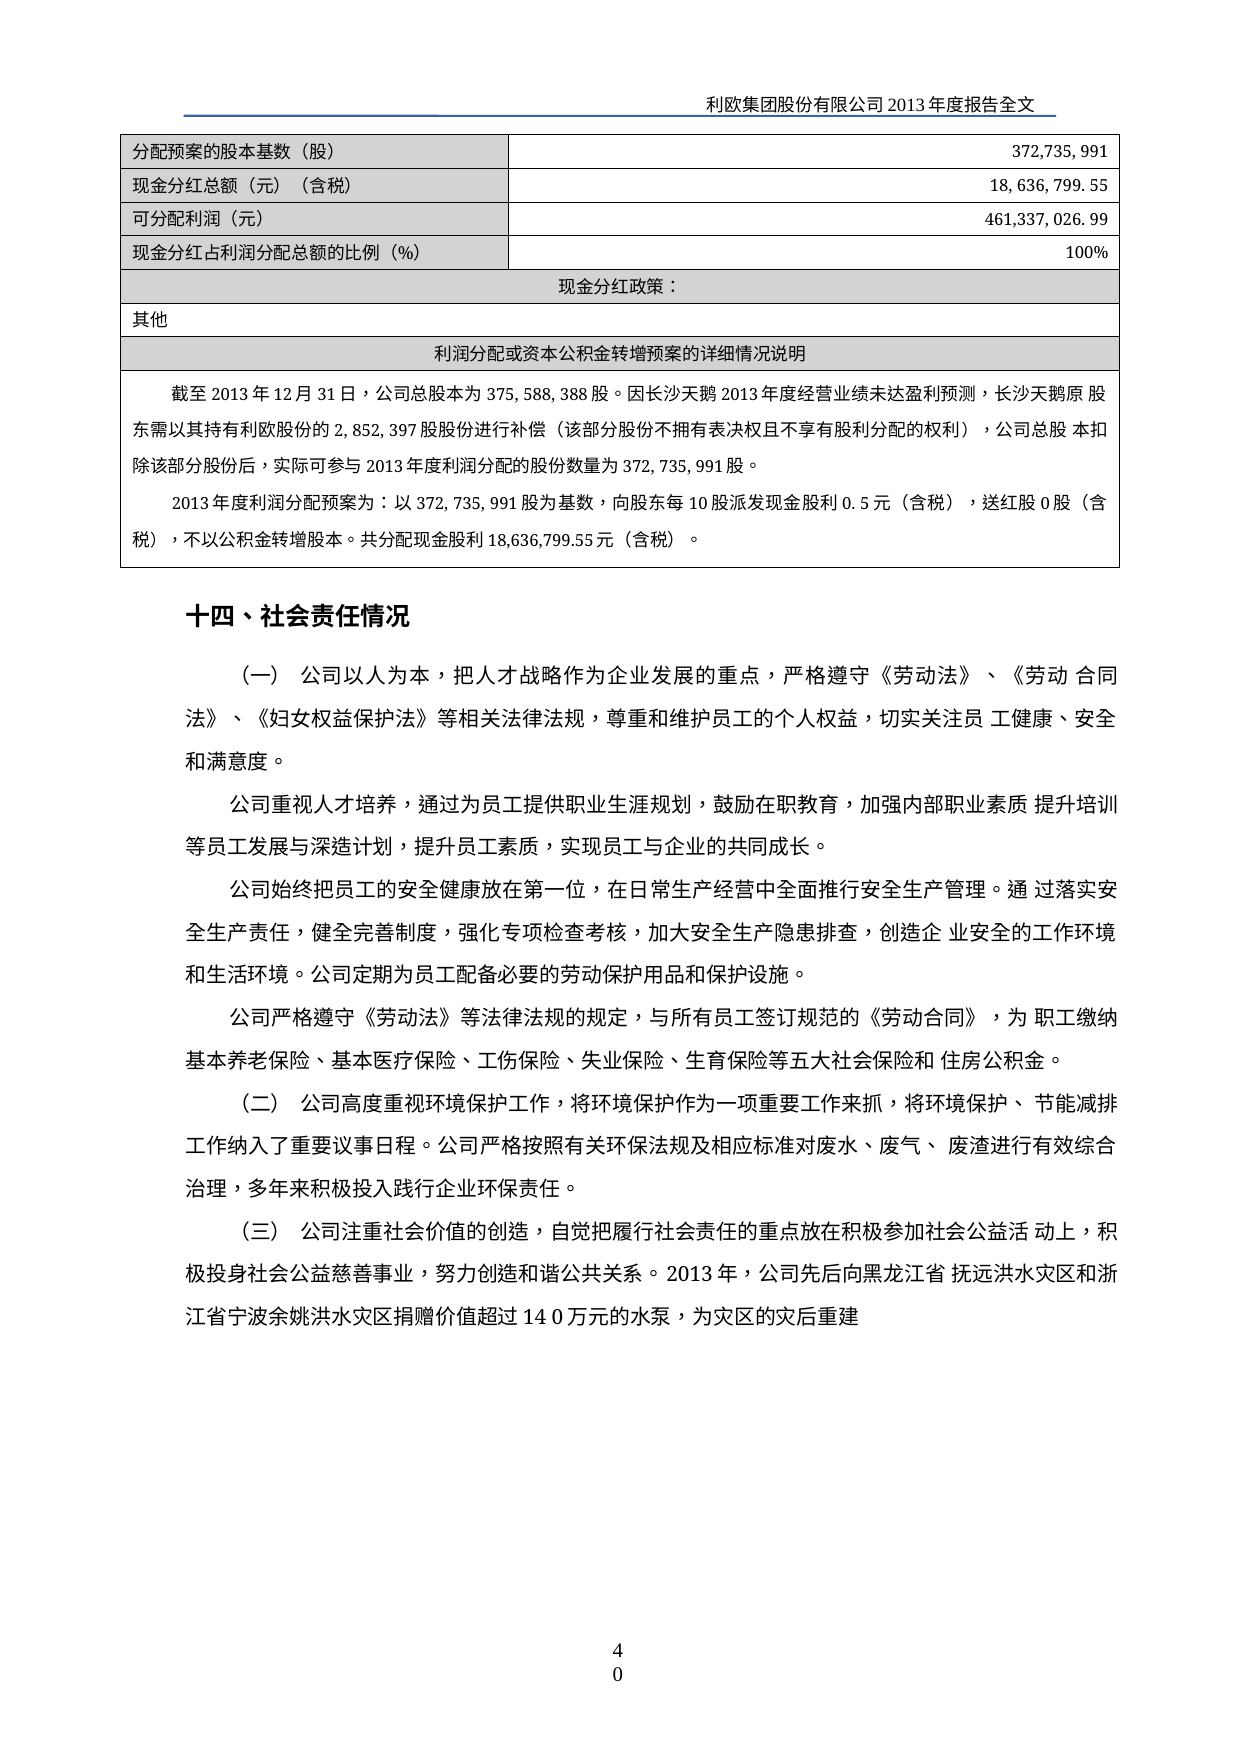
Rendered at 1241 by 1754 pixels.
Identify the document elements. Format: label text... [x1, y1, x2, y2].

text 十四、社会责任情况 [121, 599, 1119, 633]
table_cell 现金分红占利润分配总额的比例（%） [121, 236, 508, 269]
text 公司重视人才培养，通过为员工提供职业生涯规划，鼓励在职教育，加强内部职业素质 提升培训等员工发展与深造计划，提升员工素质，实现员工与企业的共同成长。 [185, 778, 1119, 863]
text （二） 公司高度重视环境保护工作，将环境保护作为一项重要工作来抓，将环境保护、 节能减排工作纳入了重要议事日程。公司严格按照有关环保法规及相应标准对废水、废气、 废渣进行有效综合治理，多年来积极投入践行企业环保责任。 [185, 1077, 1119, 1205]
table_cell 现金分红政策： [121, 270, 1119, 303]
table_cell 利润分配或资本公积金转增预案的详细情况说明 [121, 337, 1119, 370]
text （三） 公司注重社会价值的创造，自觉把履行社会责任的重点放在积极参加社会公益活 动上，积极投身社会公益慈善事业，努力创造和谐公共关系。2013年，公司先后向黑龙江省 抚远洪水灾区和浙江省宁波余姚洪水灾区捐赠价值超过14 0万元的水泵，为灾区的灾后重建 [185, 1205, 1119, 1333]
table_cell 截至2013年12月31日，公司总股本为375, 588, 388股。因长沙天鹅2013年度经营业绩未达盈利预测，长沙天鹅原 股东需以其持有利欧股份的2, 852, 397股股份进行补偿（该部分股份不拥有表决权且不享有股利分配的权利），公司总股 本扣除该部分股份后，实际可参与2013年度利润分配的股份数量为372, 735, 991股。 2013年度利润分配预案为：以372, 735, 991股为基数，向股东每10股派发现金股利0. 5元（含税），送红股0股（含 税），不以公积金转增股本。共分配现金股利18,636,799.55元（含税）。 [121, 371, 1119, 567]
text 公司严格遵守《劳动法》等法律法规的规定，与所有员工签订规范的《劳动合同》，为 职工缴纳基本养老保险、基本医疗保险、工伤保险、失业保险、生育保险等五大社会保险和 住房公积金。 [185, 991, 1119, 1077]
table_cell 461,337, 026. 99 [509, 203, 1119, 235]
text （一） 公司以人为本，把人才战略作为企业发展的重点，严格遵守《劳动法》、《劳动 合同法》、《妇女权益保护法》等相关法律法规，尊重和维护员工的个人权益，切实关注员 工健康、安全和满意度。 [185, 650, 1119, 778]
table_cell 其他 [121, 304, 1119, 336]
table_cell 18, 636, 799. 55 [509, 169, 1119, 202]
table_cell 分配预案的股本基数（股） [121, 135, 508, 168]
text 公司始终把员工的安全健康放在第一位，在日常生产经营中全面推行安全生产管理。通 过落实安全生产责任，健全完善制度，强化专项检查考核，加大安全生产隐患排查，创造企 业安全的工作环境和生活环境。公司定期为员工配备必要的劳动保护用品和保护设施。 [185, 863, 1119, 991]
table_cell 现金分红总额（元）（含税） [121, 169, 508, 202]
table_cell 100% [509, 236, 1119, 269]
table_cell 可分配利润（元） [121, 203, 508, 235]
table_cell 372,735, 991 [509, 135, 1119, 168]
